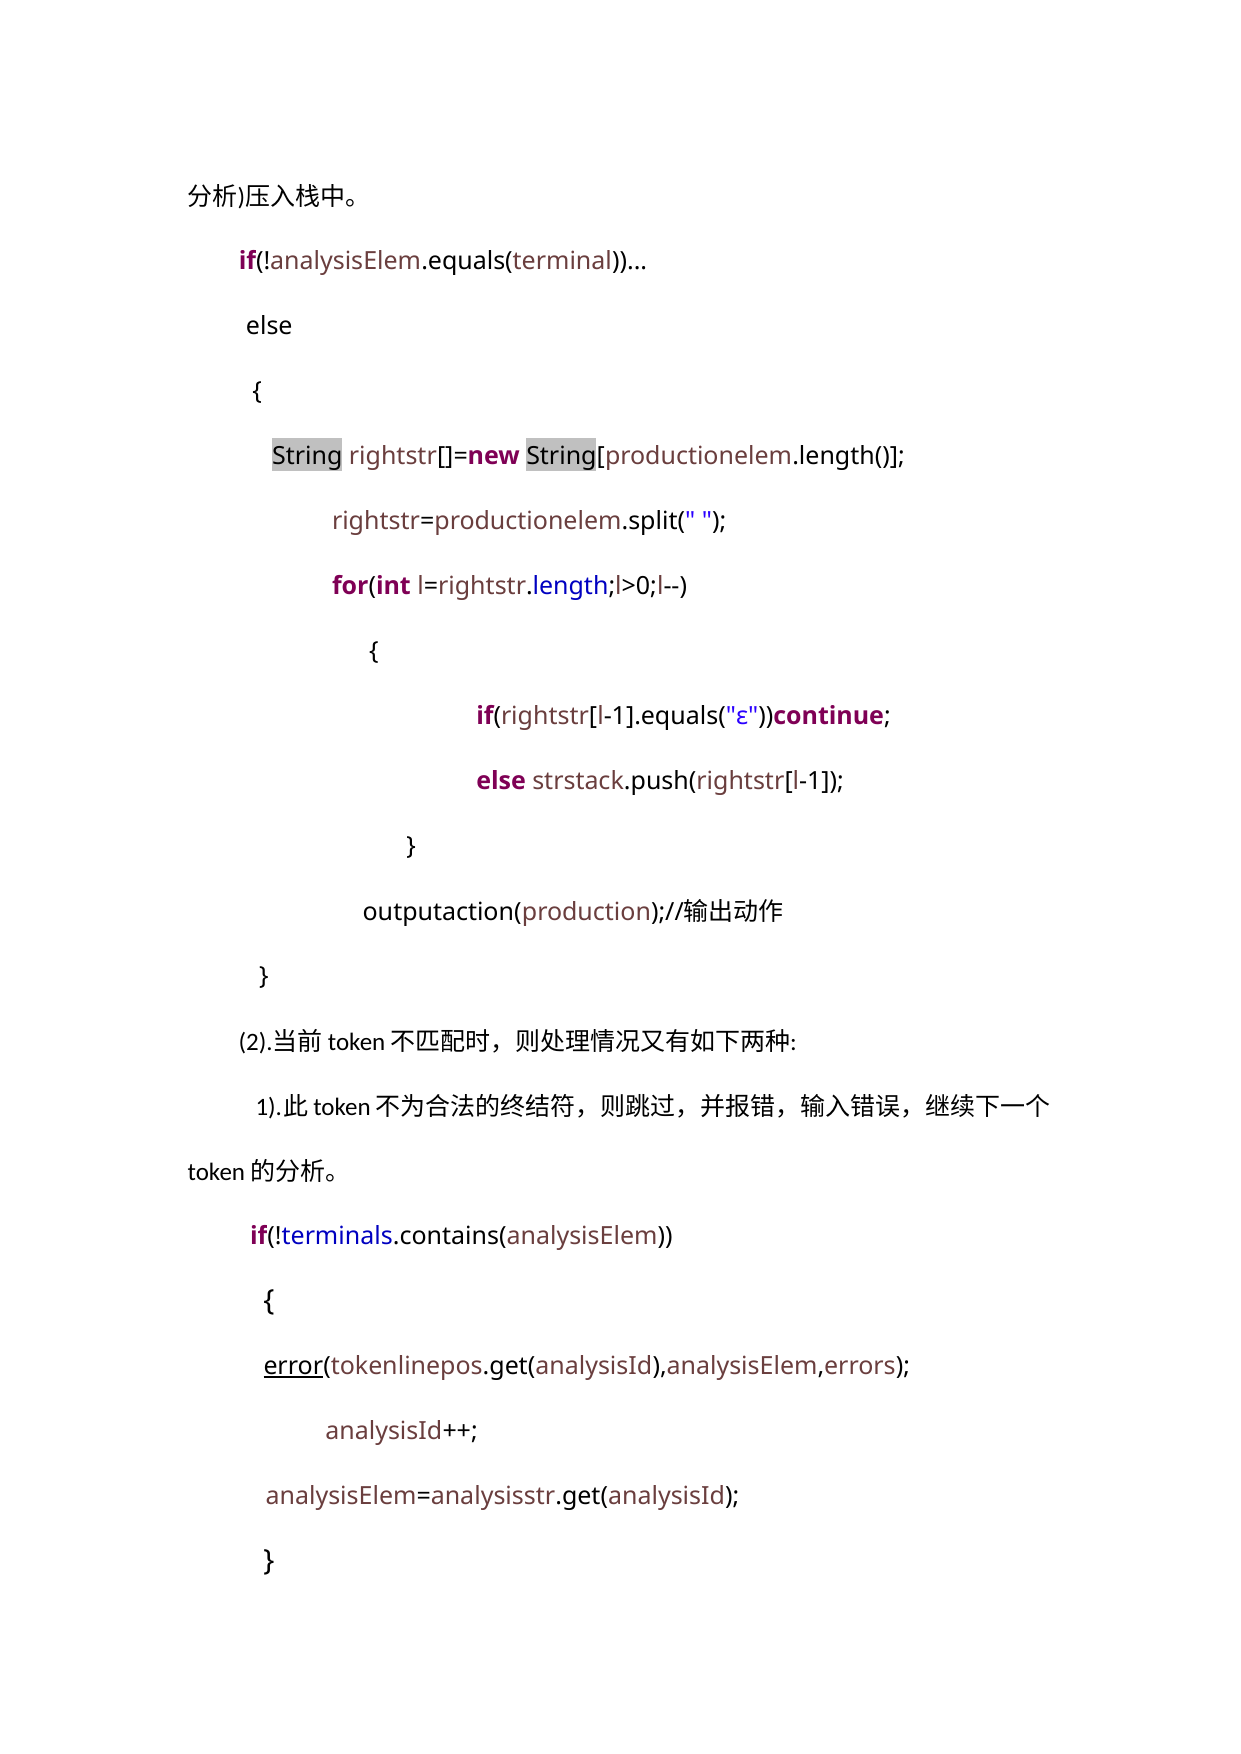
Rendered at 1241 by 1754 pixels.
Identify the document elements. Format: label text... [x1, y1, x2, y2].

text } [187, 812, 1053, 877]
text { [187, 357, 1053, 422]
text error(tokenlinepos.get(analysisId),analysisElem,errors); [187, 1332, 1053, 1397]
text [187, 162, 1053, 227]
text { [187, 1267, 1053, 1332]
text if(rightstr[l-1].equals("ε"))continue; [187, 682, 1053, 747]
text analysisElem=analysisstr.get(analysisId); [187, 1462, 1053, 1527]
text rightstr=productionelem.split(" "); [187, 487, 1053, 552]
text 1).此token不为合法的终结符，则跳过，并报错，输入错误，继续下一个token的分析。 [187, 1072, 1053, 1202]
text for(int l=rightstr.length;l>0;l--) [187, 552, 1053, 617]
text (2).当前token不匹配时，则处理情况又有如下两种: [187, 1007, 1053, 1072]
text else [187, 292, 1053, 357]
text if(!terminals.contains(analysisElem)) [187, 1202, 1053, 1267]
text else strstack.push(rightstr[l-1]); [187, 747, 1053, 812]
text if(!analysisElem.equals(terminal))... [187, 227, 1053, 292]
text { [187, 617, 1053, 682]
text } [187, 1527, 1053, 1592]
text analysisId++; [187, 1397, 1053, 1462]
text } [187, 942, 1053, 1007]
text String rightstr[]=new String[productionelem.length()]; [187, 422, 1053, 487]
text outputaction(production);//输出动作 [187, 877, 1053, 942]
